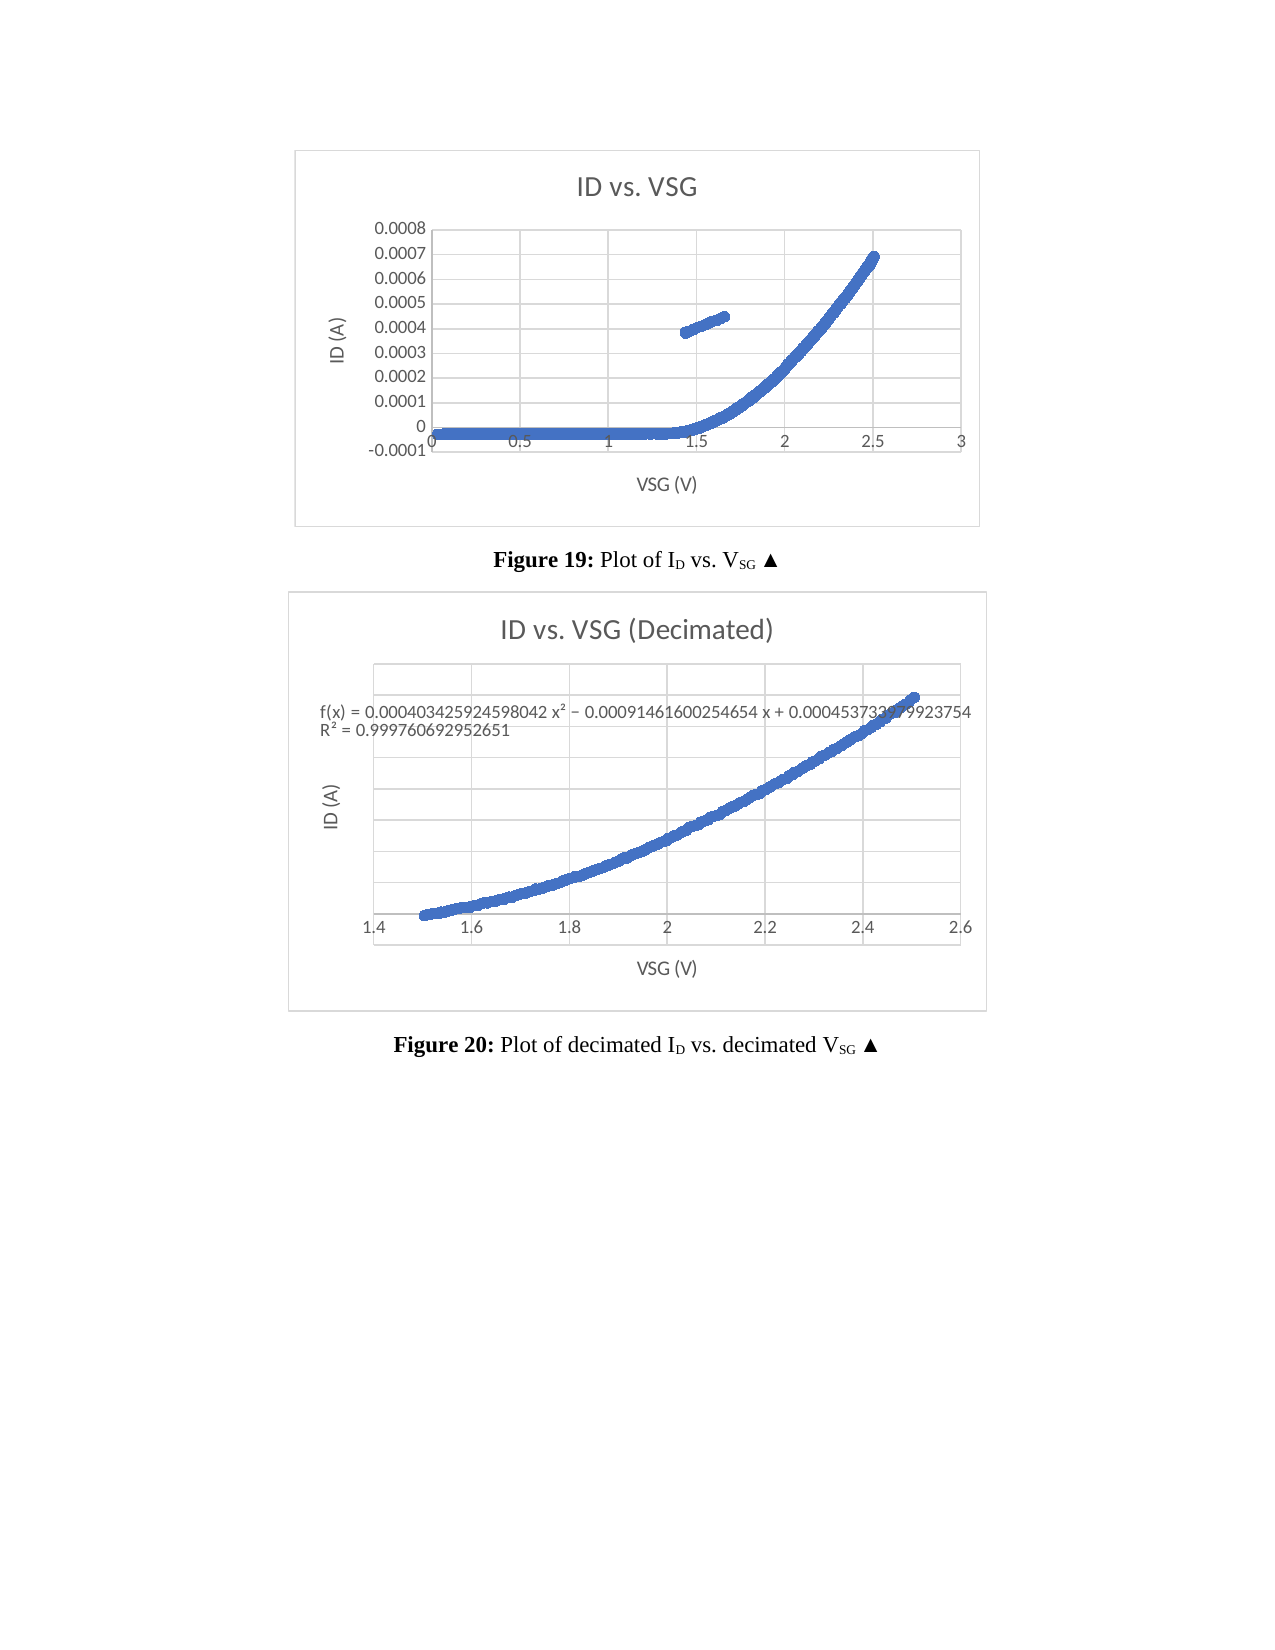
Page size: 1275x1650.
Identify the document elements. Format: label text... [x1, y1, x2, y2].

text Figure 19: Plot of ID vs. VSG ▲ [150, 546, 1125, 573]
text Figure 20: Plot of decimated ID vs. decimated VSG ▲ [150, 1031, 1125, 1057]
